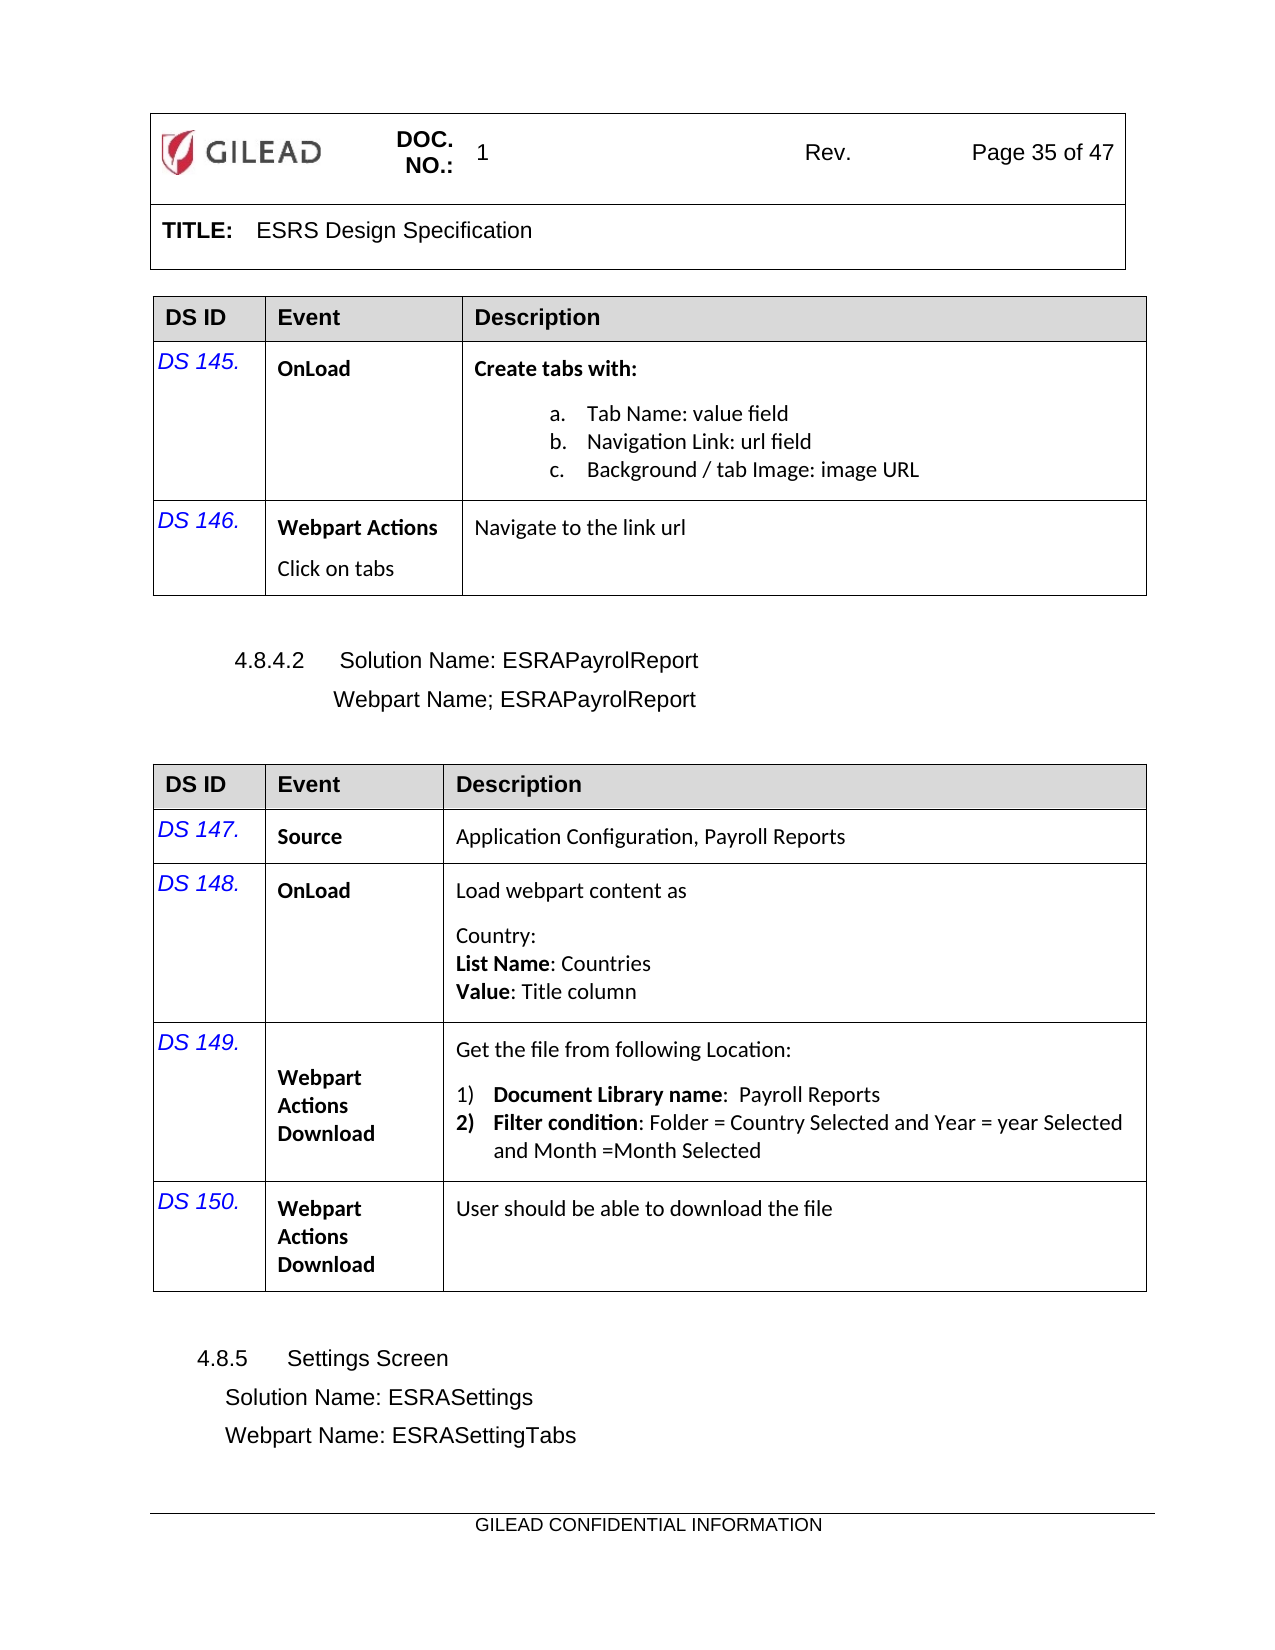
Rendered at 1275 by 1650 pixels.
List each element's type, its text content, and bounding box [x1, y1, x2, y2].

table_cell OnLoad [266, 342, 462, 500]
subtitle Solution Name: ESRAPayrolReport [234, 647, 1125, 673]
table_cell Webpart Actions Click on tabs [266, 501, 462, 594]
table_cell [154, 342, 265, 500]
picture [161, 130, 321, 175]
table_cell [154, 1182, 265, 1291]
table_cell [154, 810, 265, 863]
table_cell Application Configuration, Payroll Reports [444, 810, 1146, 863]
subtitle Settings Screen [197, 1345, 1125, 1371]
table_header Description [444, 765, 1146, 808]
table_header Event [266, 765, 443, 808]
table_cell User should be able to download the file [444, 1182, 1146, 1291]
table_cell [154, 864, 265, 1022]
table_cell Webpart Actions Download [266, 1023, 443, 1181]
table_cell Get the file from following Location: Document Library name: Payroll Reports Filter condition: Folder = Country Selected and Year = year Selected and Month =Month Selected [444, 1023, 1146, 1181]
table_header Event [266, 297, 462, 341]
table_cell OnLoad [266, 864, 443, 1022]
table_cell [154, 1023, 265, 1181]
table_cell Navigate to the link url [463, 501, 1146, 594]
table_header Description [463, 297, 1146, 341]
table_header DS ID [154, 765, 265, 808]
text Webpart Name; ESRAPayrolReport [225, 686, 1125, 712]
table_header DS ID [154, 297, 265, 341]
text Solution Name: ESRASettings [225, 1383, 1125, 1410]
table_cell Webpart Actions Download [266, 1182, 443, 1291]
table_cell [154, 501, 265, 594]
table_cell Create tabs with: Tab Name: value field Navigation Link: url field Background / tab Image: image URL [463, 342, 1146, 500]
table_cell Source [266, 810, 443, 863]
text Webpart Name: ESRASettingTabs [225, 1422, 1125, 1449]
table_cell Load webpart content as Country: List Name: Countries Value: Title column [444, 864, 1146, 1022]
